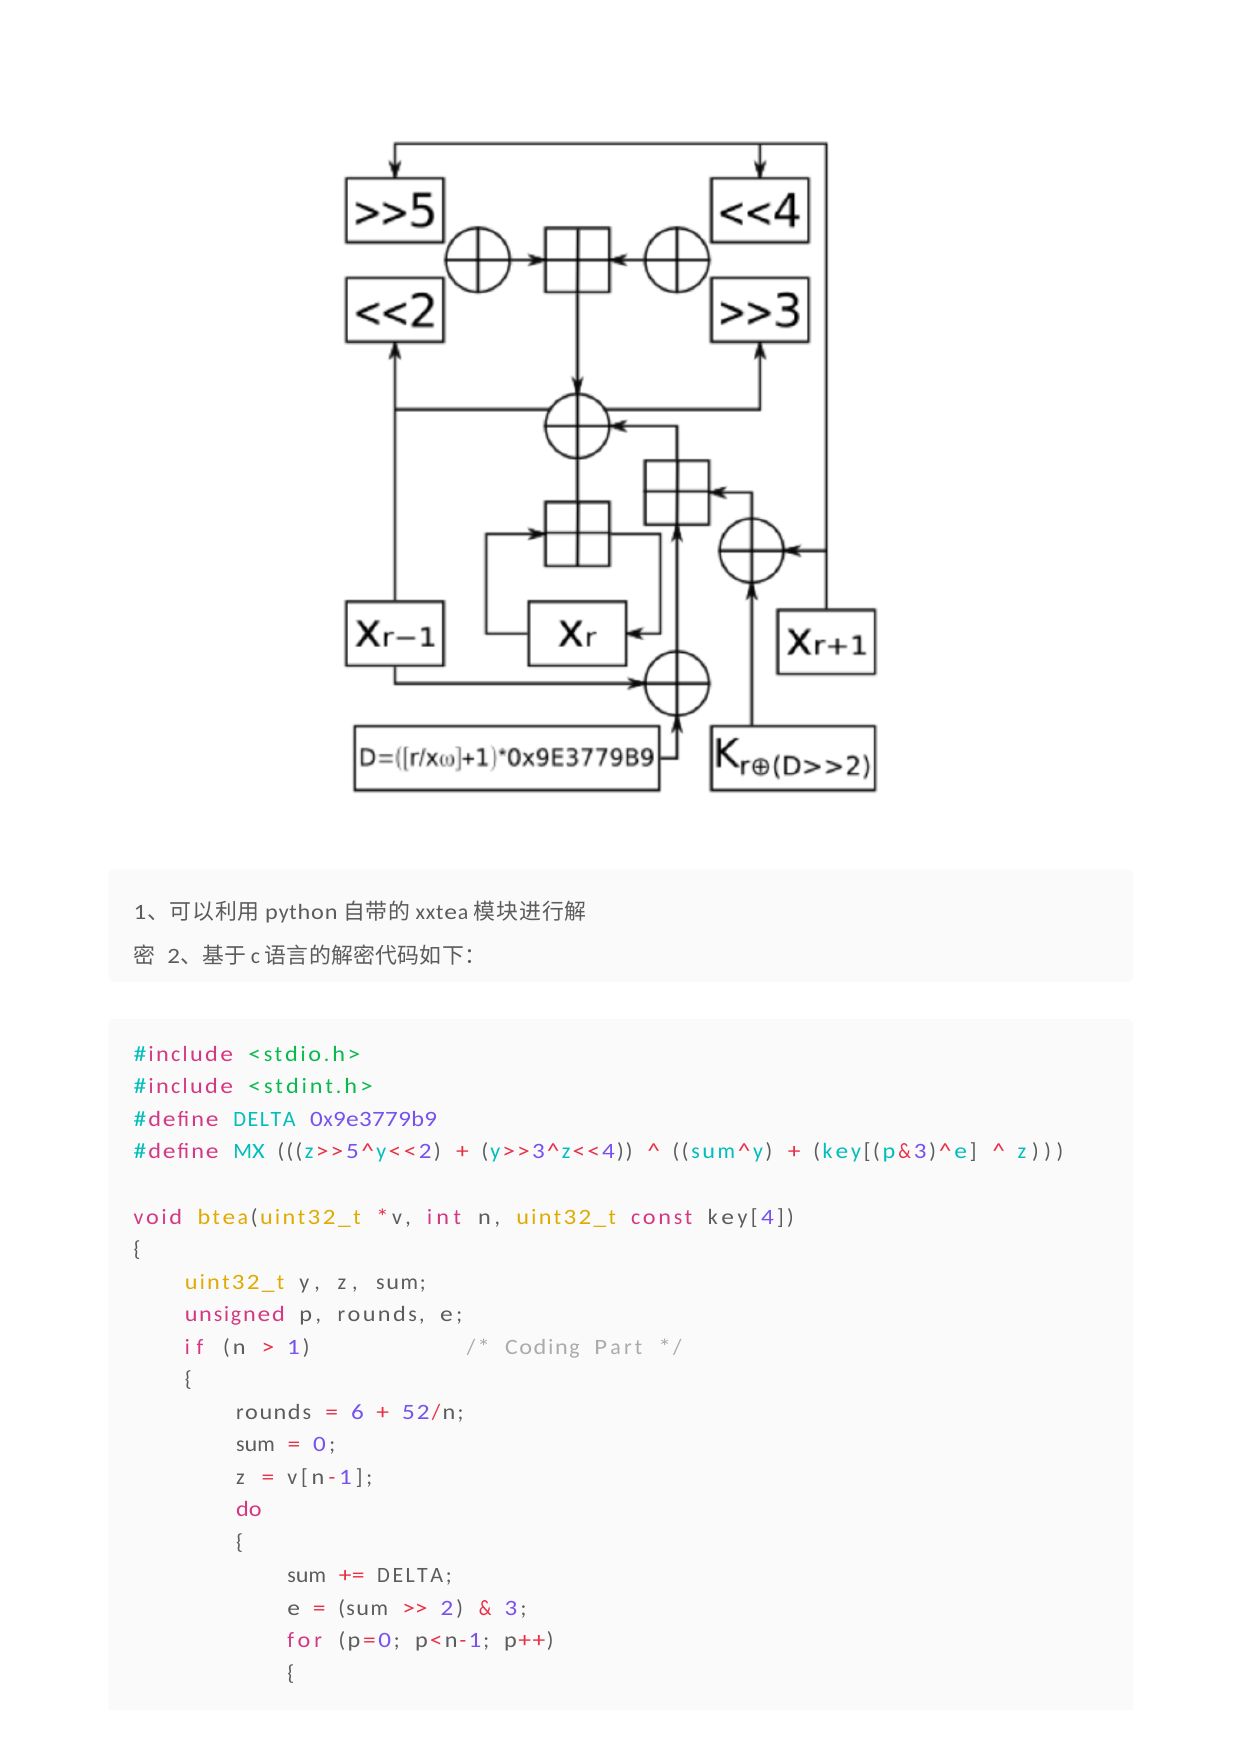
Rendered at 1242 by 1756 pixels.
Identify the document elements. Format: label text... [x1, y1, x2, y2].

text uint32_t y, z, sum; unsigned p, rounds, e; [184, 1268, 472, 1327]
picture [108, 58, 1134, 834]
text #define MX (((z>>5^y<<2) + (y>>3^z<<4)) ^ ((sum^y) + (key[(p&3)^e] ^ z))) [133, 1137, 1155, 1164]
text void btea(uint32_t *v, int n, uint32_t const key[4]) { [133, 1203, 805, 1262]
text 1、可以利用python自带的xxtea模块进行解密 2、基于c语言的解密代码如下： [133, 894, 604, 969]
text { [236, 1528, 1155, 1555]
text if (n > 1) /* Coding Part */ { [184, 1333, 689, 1392]
text #include <stdio.h> #include <stdint.h> #define DELTA 0x9e3779b9 [133, 1040, 446, 1132]
text e = (sum >> 2) & 3; for (p=0; p<n-1; p++) { [287, 1594, 561, 1685]
text z = v[n-1]; do [236, 1463, 382, 1522]
text sum += DELTA; [287, 1561, 1155, 1587]
text rounds = 6 + 52/n; sum = 0; [236, 1398, 472, 1457]
